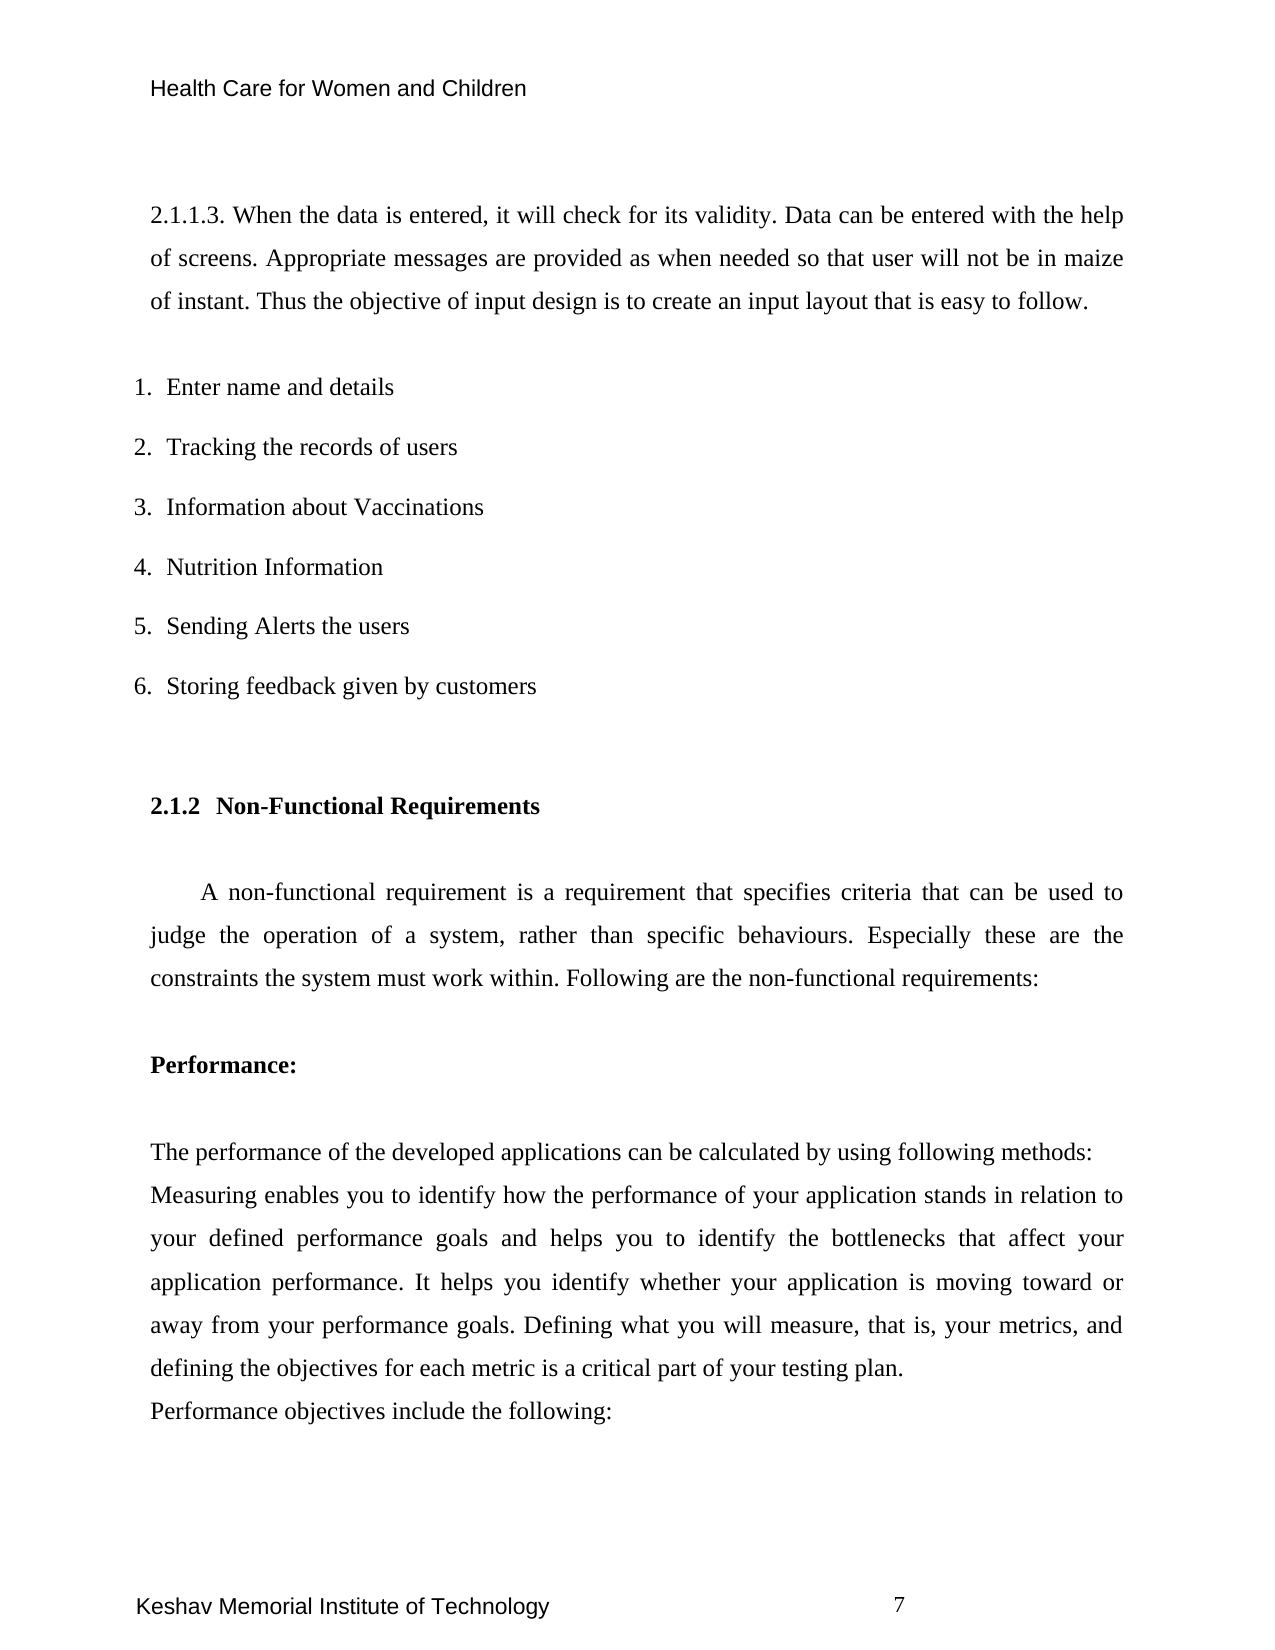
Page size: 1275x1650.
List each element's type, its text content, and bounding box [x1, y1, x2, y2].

list Sending Alerts the users [133, 611, 1193, 640]
list Storing feedback given by customers [133, 671, 1193, 700]
list Information about Vaccinations [133, 492, 1193, 521]
list Nutrition Information [133, 552, 1193, 580]
text Performance objectives include the following: [150, 1396, 1193, 1425]
list Enter name and details [133, 372, 1193, 401]
text The performance of the developed applications can be calculated by using following methods: [150, 1137, 1193, 1166]
text A non-functional requirement is a requirement that specifies criteria that can be used to judge the operation of a system, rather than specific behaviours. Especially these are the constraints the system must work within. Following are the non-functional requirements: [150, 877, 1125, 992]
subtitle Performance: [150, 1050, 1193, 1079]
subtitle Non-Functional Requirements [150, 791, 1193, 819]
text Measuring enables you to identify how the performance of your application stands in relation to your defined performance goals and helps you to identify the bottlenecks that affect your application performance. It helps you identify whether your application is moving toward or away from your performance goals. Defining what you will measure, that is, your metrics, and defining the objectives for each metric is a critical part of your testing plan. [150, 1180, 1124, 1382]
list When the data is entered, it will check for its validity. Data can be entered with the help of screens. Appropriate messages are provided as when needed so that user will not be in maize of instant. Thus the objective of input design is to create an input layout that is easy to follow. [150, 200, 1124, 315]
list Tracking the records of users [133, 432, 1193, 461]
